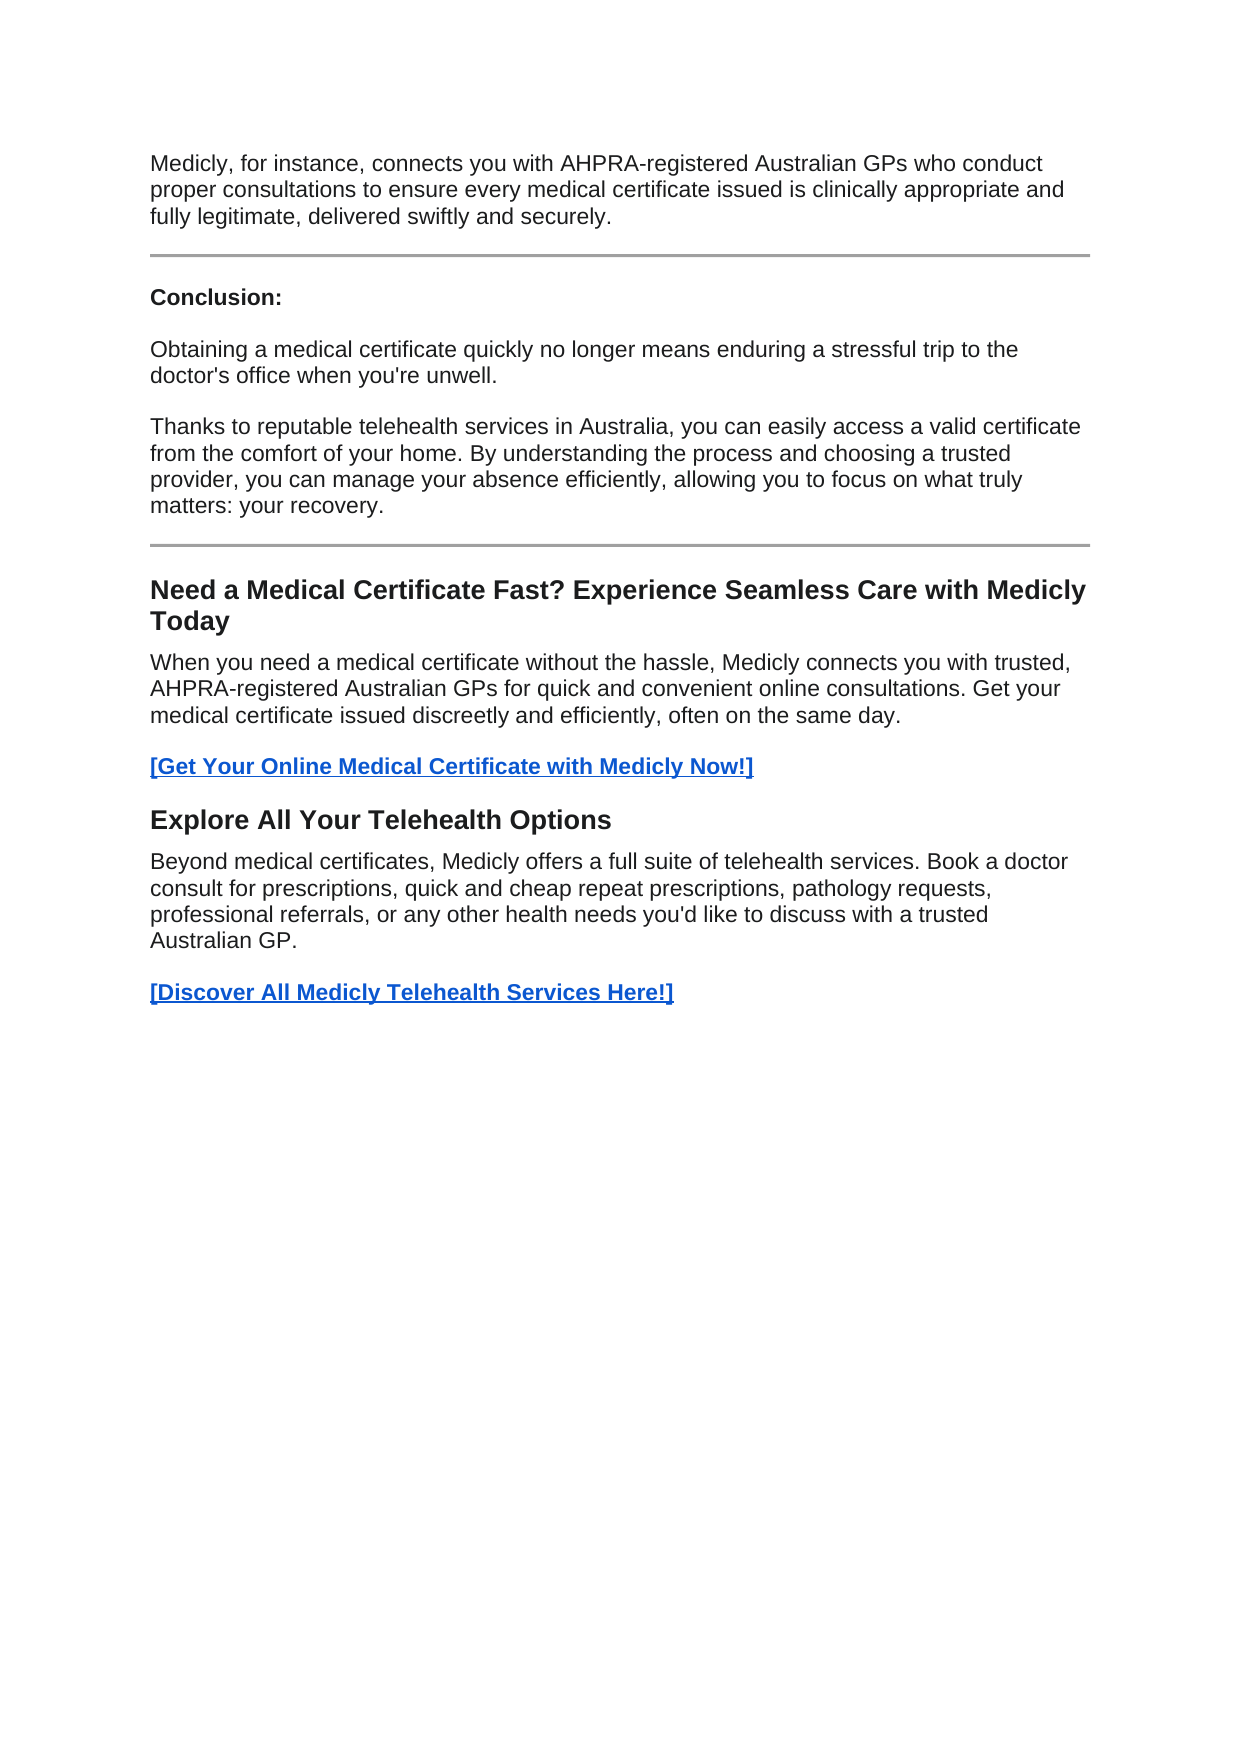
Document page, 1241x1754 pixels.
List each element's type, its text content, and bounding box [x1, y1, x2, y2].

text Thanks to reputable telehealth services in Australia, you can easily access a valid certificate from the comfort of your home. By understanding the process and choosing a trusted provider, you can manage your absence efficiently, allowing you to focus on what truly matters: your recovery. [150, 413, 1090, 519]
text [Discover All Medicly Telehealth Services Here!] [150, 978, 1090, 1005]
subtitle Need a Medical Certificate Fast? Experience Seamless Care with Medicly Today [150, 574, 1090, 636]
text Conclusion: [150, 284, 1090, 311]
text [Get Your Online Medical Certificate with Medicly Now!] [150, 753, 1090, 779]
text Obtaining a medical certificate quickly no longer means enduring a stressful trip to the doctor's office when you're unwell. [150, 336, 1090, 388]
text Medicly, for instance, connects you with AHPRA-registered Australian GPs who conduct proper consultations to ensure every medical certificate issued is clinically appropriate and fully legitimate, delivered swiftly and securely. [150, 150, 1090, 229]
text Beyond medical certificates, Medicly offers a full suite of telehealth services. Book a doctor consult for prescriptions, quick and cheap repeat prescriptions, pathology requests, professional referrals, or any other health needs you'd like to discuss with a trusted Australian GP. [150, 848, 1090, 953]
subtitle Explore All Your Telehealth Options [150, 804, 1090, 836]
text When you need a medical certificate without the hassle, Medicly connects you with trusted, AHPRA-registered Australian GPs for quick and convenient online consultations. Get your medical certificate issued discreetly and efficiently, often on the same day. [150, 649, 1090, 728]
